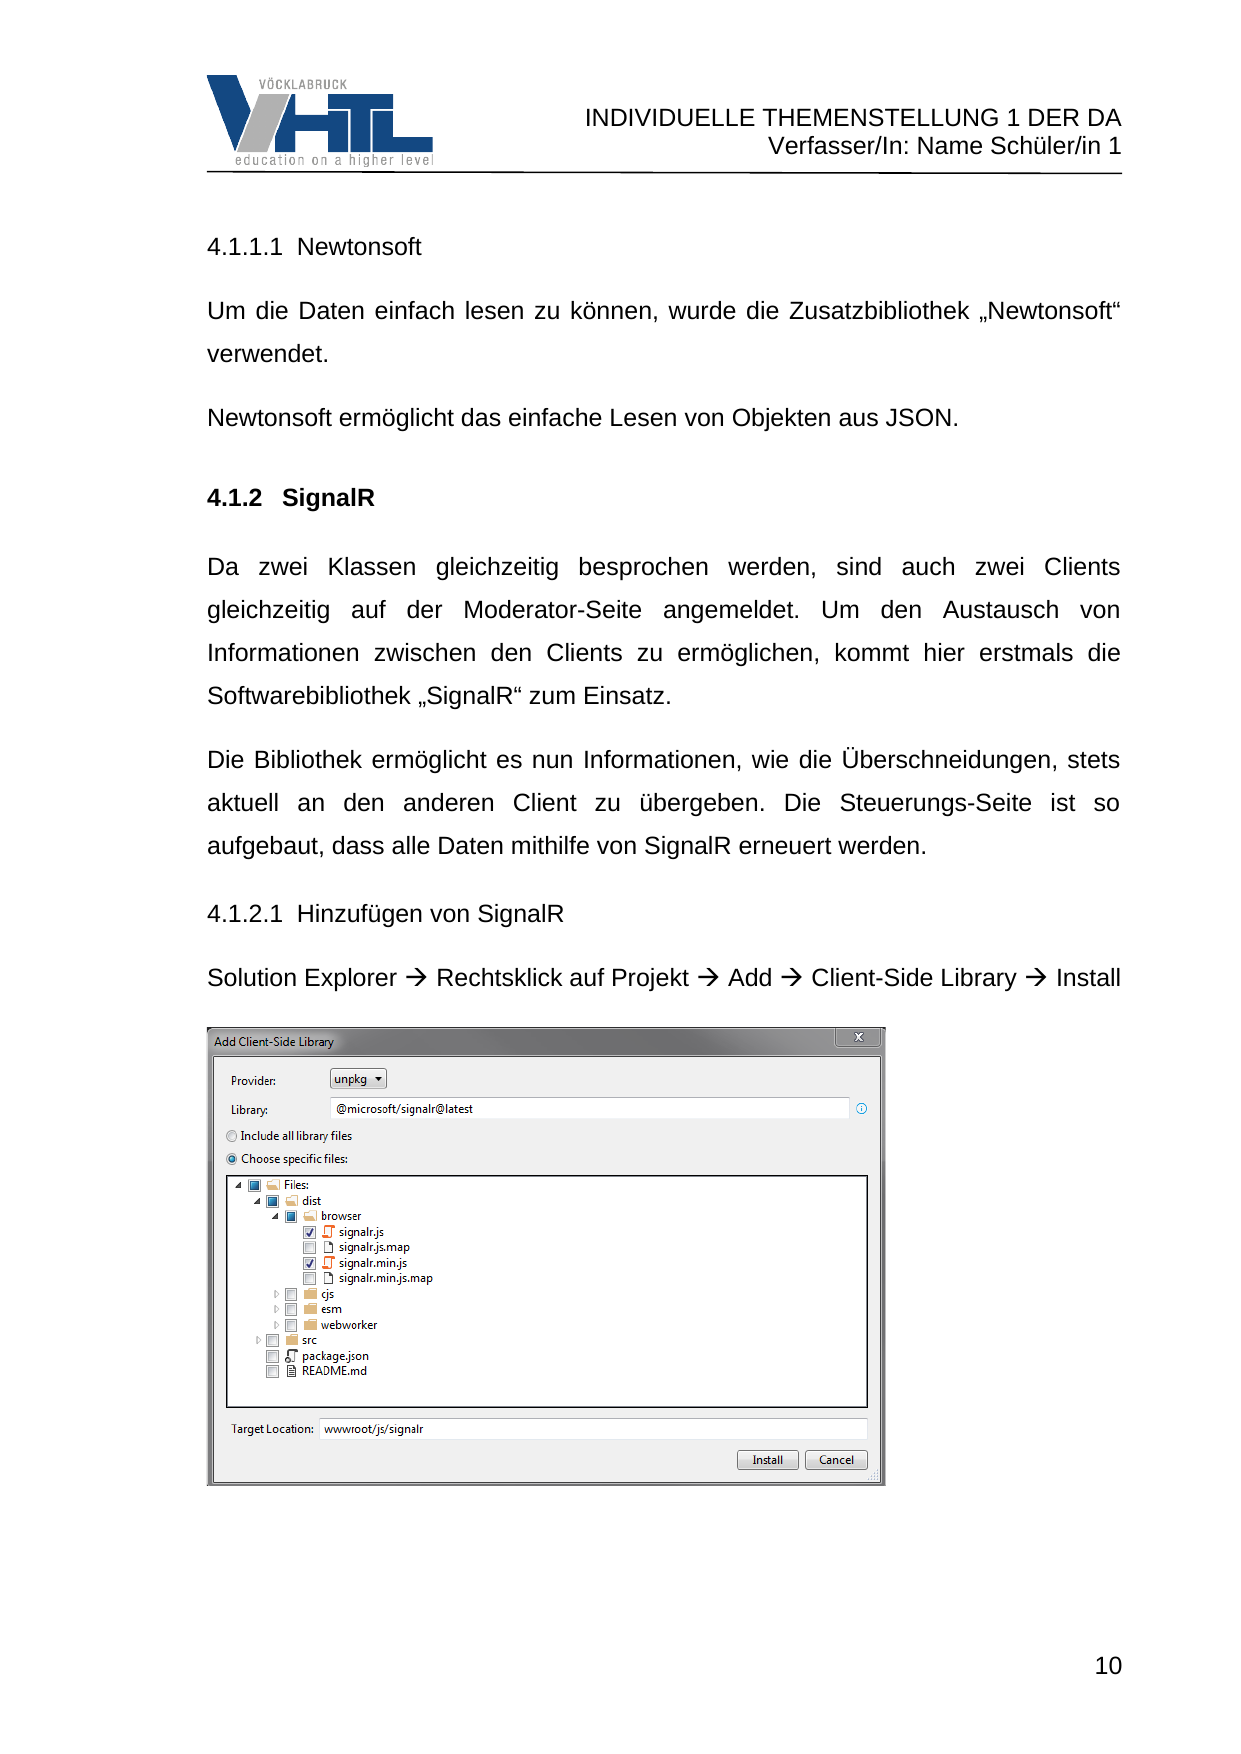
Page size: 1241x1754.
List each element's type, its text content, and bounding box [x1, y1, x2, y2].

text Solution Explorer Rechtsklick auf Projekt Add Client-Side Library Install [207, 963, 1122, 992]
picture [206, 1027, 886, 1486]
text Um die Daten einfach lesen zu können, wurde die Zusatzbibliothek „Newtonsoft“ verwendet. [207, 296, 1122, 368]
picture [206, 75, 433, 167]
subtitle Hinzufügen von SignalR [207, 899, 1122, 928]
subtitle SignalR [207, 483, 1122, 512]
text Die Bibliothek ermöglicht es nun Informationen, wie die Überschneidungen, stets aktuell an den anderen Client zu übergeben. Die Steuerungs-Seite ist so aufgebaut, dass alle Daten mithilfe von SignalR erneuert werden. [207, 745, 1122, 860]
text Newtonsoft ermöglicht das einfache Lesen von Objekten aus JSON. [207, 403, 1122, 432]
subtitle Newtonsoft [207, 232, 1122, 261]
text Da zwei Klassen gleichzeitig besprochen werden, sind auch zwei Clients gleichzeitig auf der Moderator-Seite angemeldet. Um den Austausch von Informationen zwischen den Clients zu ermöglichen, kommt hier erstmals die Softwarebibliothek „SignalR“ zum Einsatz. [207, 552, 1122, 710]
